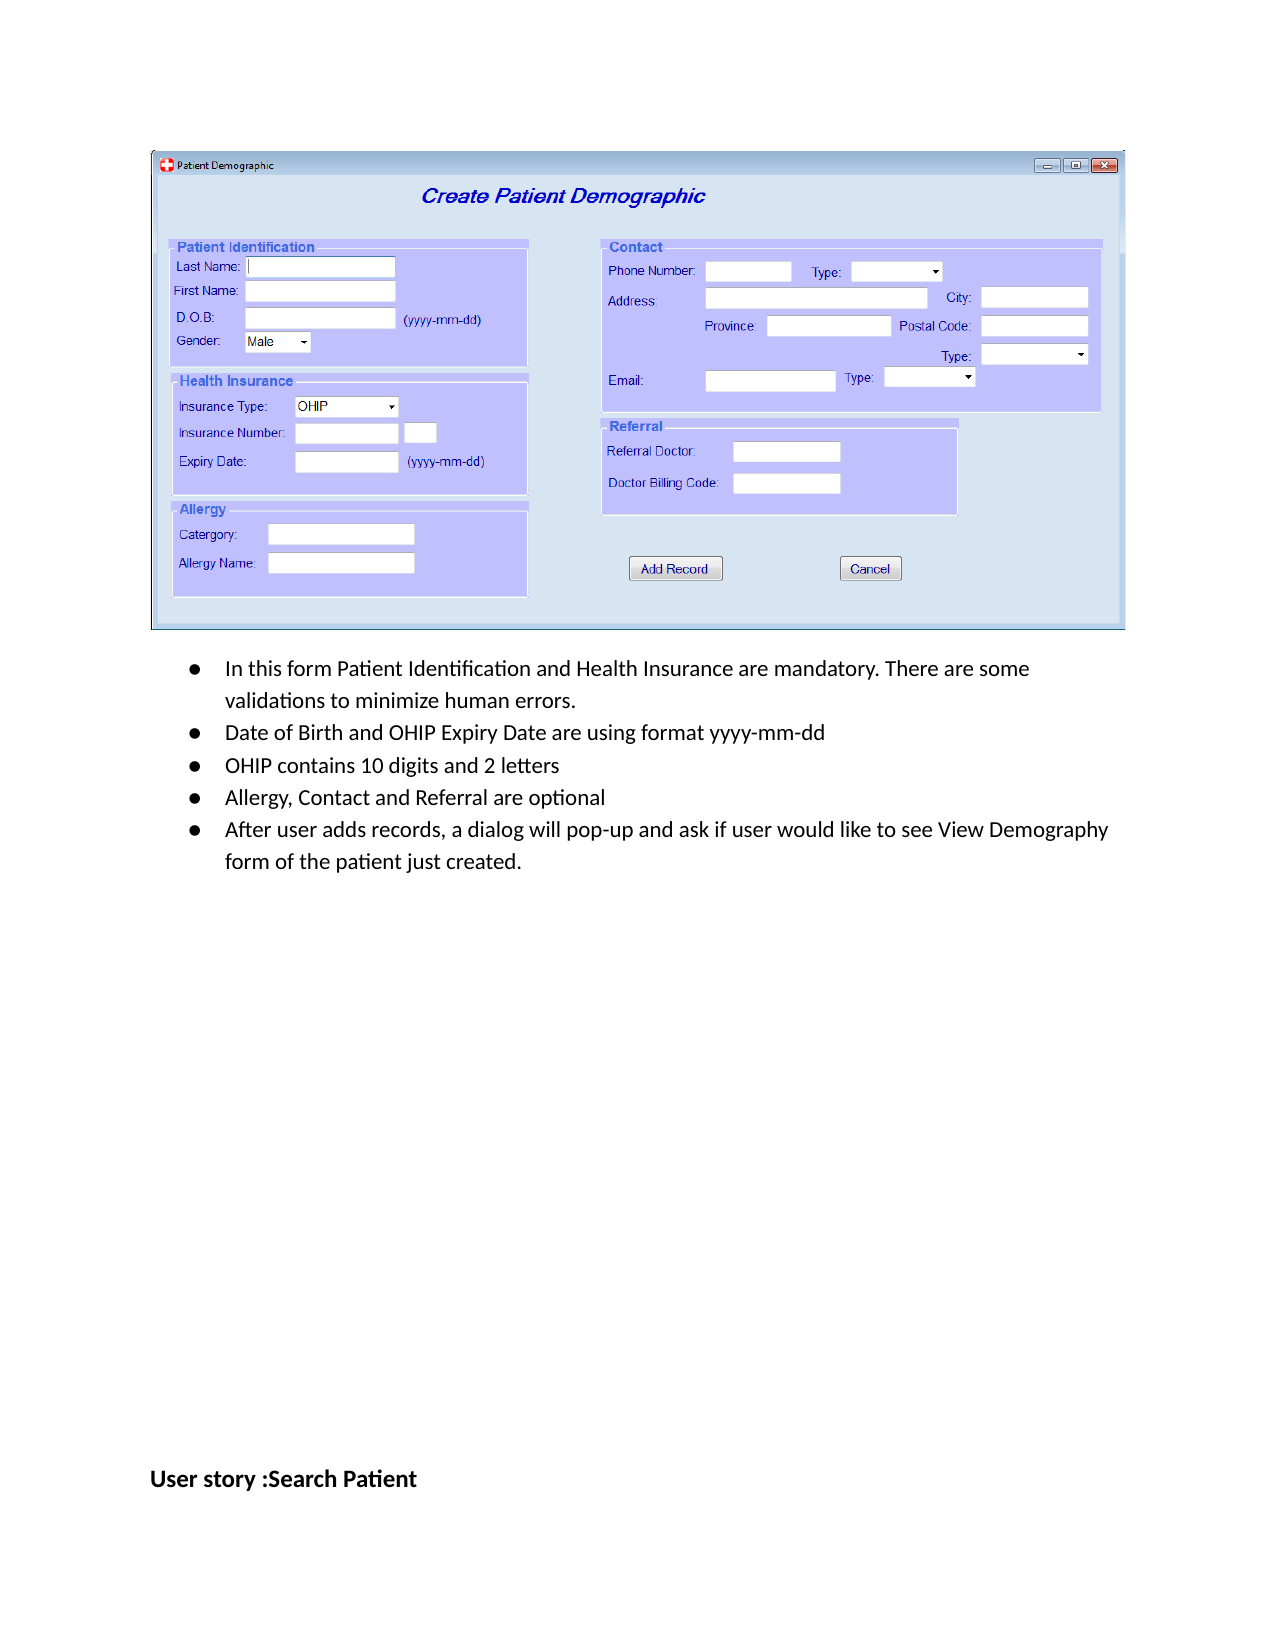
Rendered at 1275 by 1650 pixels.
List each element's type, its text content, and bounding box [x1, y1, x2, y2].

list After user adds records, a dialog will pop-up and ask if user would like to see View Demography form of the patient just created. [188, 815, 1125, 875]
text User story :Search Patient [150, 1463, 1125, 1493]
list Date of Birth and OHIP Expiry Date are using format yyyy-mm-dd [188, 718, 1125, 747]
picture [150, 150, 1125, 630]
list In this form Patient Identification and Health Insurance are mandatory. There are some validations to minimize human errors. [188, 654, 1125, 714]
list OHIP contains 10 digits and 2 letters [188, 751, 1125, 779]
list Allergy, Contact and Referral are optional [188, 783, 1125, 811]
